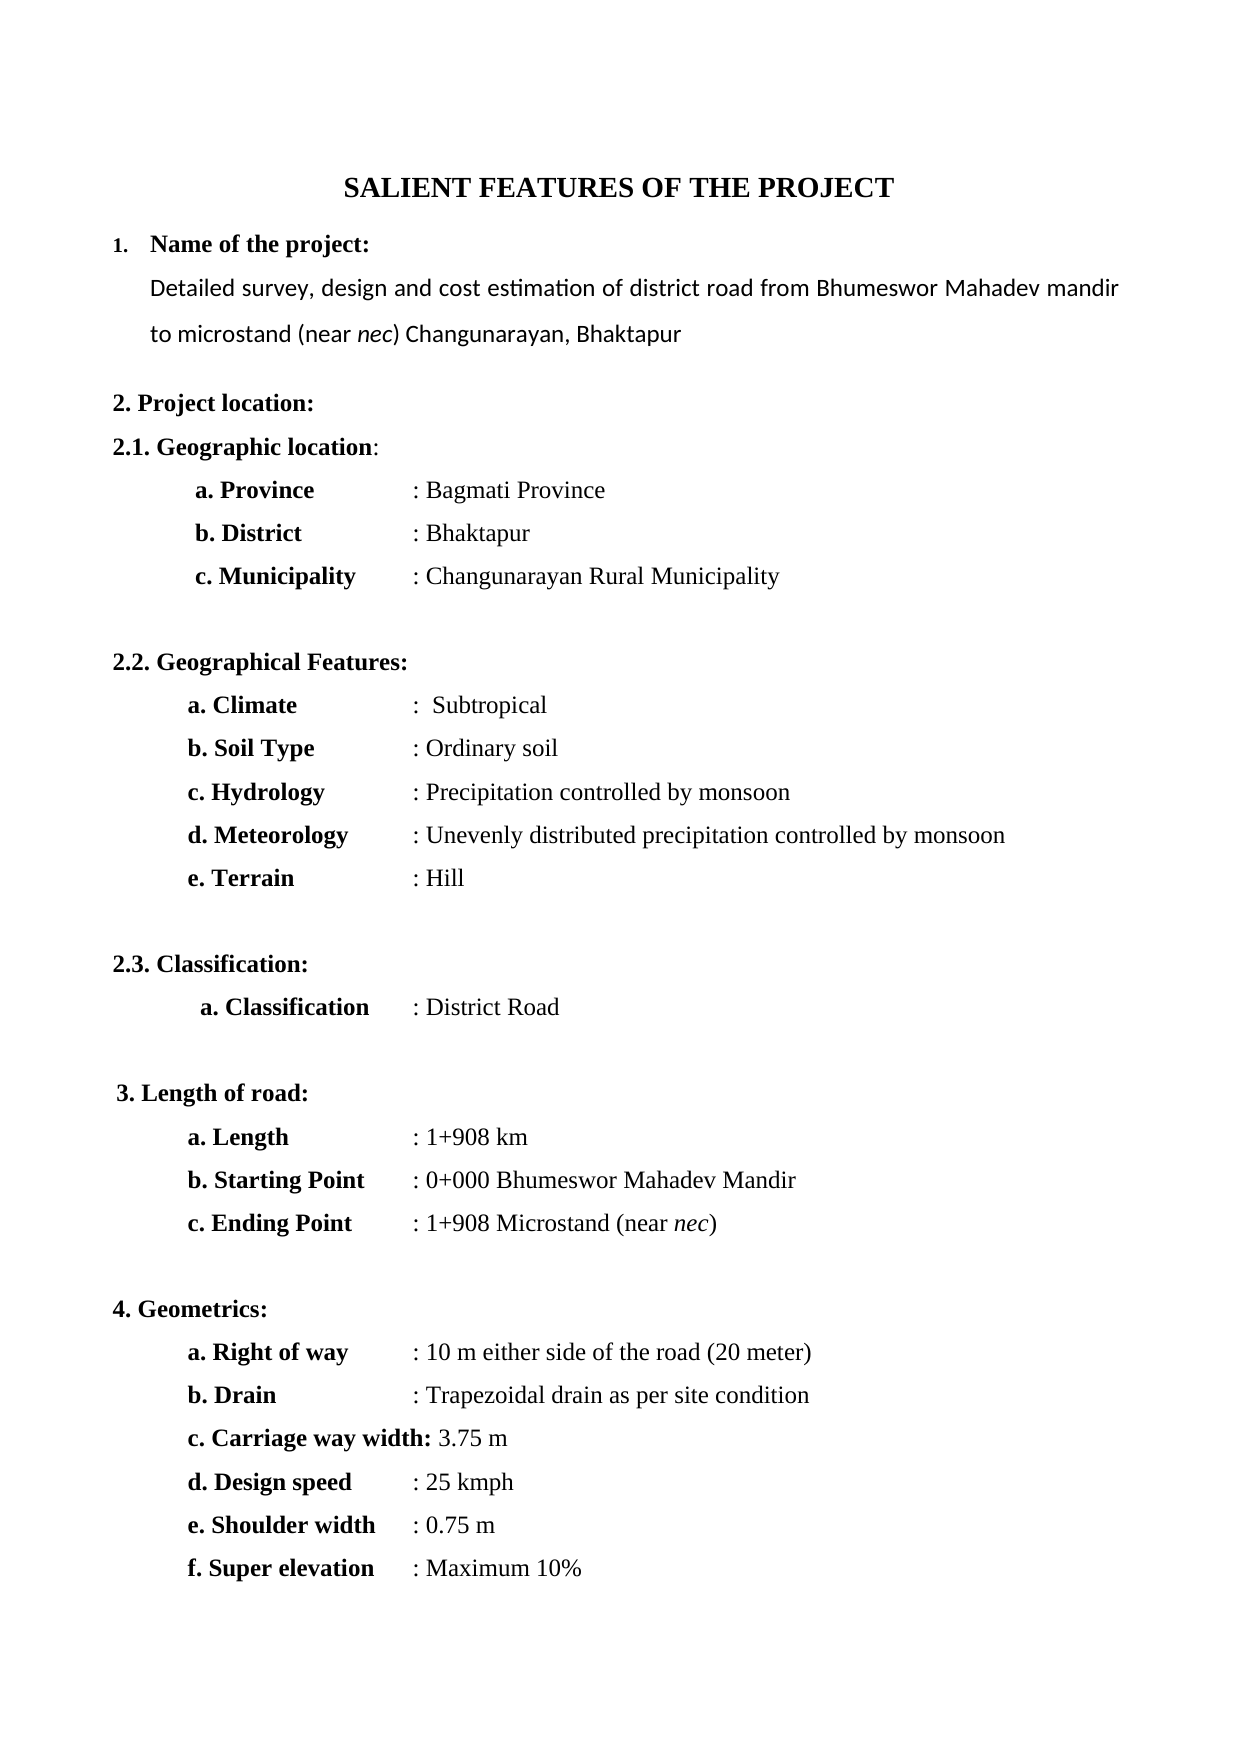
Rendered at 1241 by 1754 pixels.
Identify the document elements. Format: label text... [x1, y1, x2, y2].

text 3. Length of road: [116, 1078, 1121, 1107]
list b. Soil Type : Ordinary soil [187, 733, 1121, 762]
list c. Ending Point : 1+908 Microstand (near nec) [187, 1208, 1121, 1237]
list c. Municipality : Changunarayan Rural Municipality [195, 561, 1121, 590]
list Detailed survey, design and cost estimation of district road from Bhumeswor Mahadev mandir to microstand (near nec) Changunarayan, Bhaktapur [150, 272, 1121, 348]
list c. Carriage way width: 3.75 m [187, 1423, 1121, 1452]
list Name of the project: [112, 229, 1121, 258]
list f. Super elevation : Maximum 10% [187, 1553, 1121, 1582]
text 2.1. Geographic location: [112, 432, 1121, 460]
list d. Design speed : 25 kmph [187, 1467, 1121, 1495]
list b. Starting Point : 0+000 Bhumeswor Mahadev Mandir [187, 1165, 1121, 1193]
list a. Province : Bagmati Province [195, 475, 1121, 503]
list e. Shoulder width : 0.75 m [187, 1510, 1121, 1538]
list b. District : Bhaktapur [195, 518, 1121, 547]
list c. Hydrology : Precipitation controlled by monsoon [187, 777, 1121, 805]
text 4. Geometrics: [112, 1294, 1121, 1323]
list d. Meteorology : Unevenly distributed precipitation controlled by monsoon [187, 820, 1121, 848]
list e. Terrain : Hill [187, 863, 1121, 892]
list a. Length : 1+908 km [187, 1122, 1121, 1150]
list a. Right of way : 10 m either side of the road (20 meter) [187, 1337, 1121, 1366]
text 2.3. Classification: [112, 949, 1121, 978]
list a. Climate : Subtropical [150, 690, 1121, 719]
subtitle SALIENT FEATURES OF THE PROJECT [116, 170, 1121, 204]
list a. Classification : District Road [150, 992, 1121, 1021]
text 2. Project location: [112, 388, 1121, 417]
list b. Drain : Trapezoidal drain as per site condition [187, 1380, 1121, 1409]
text 2.2. Geographical Features: [112, 647, 1121, 676]
